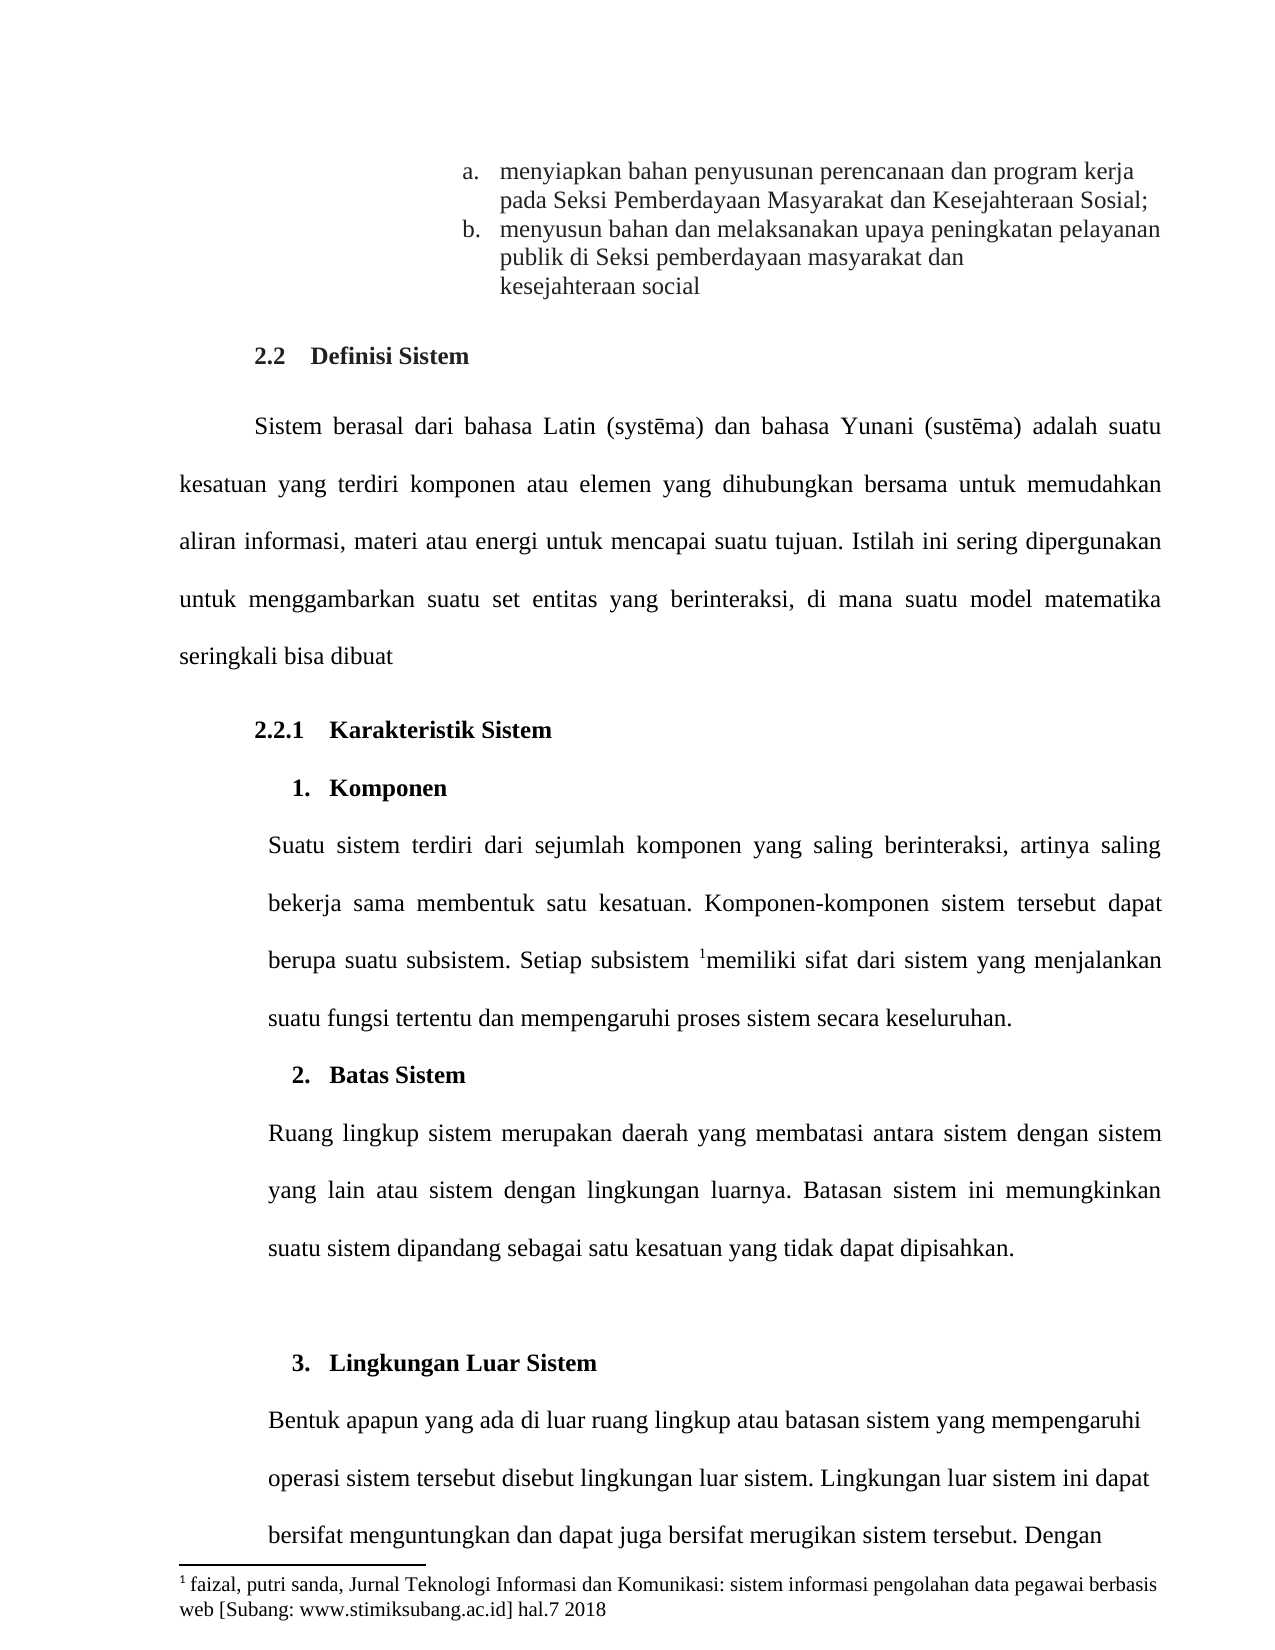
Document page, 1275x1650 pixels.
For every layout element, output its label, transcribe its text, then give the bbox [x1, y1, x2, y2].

list menyusun bahan dan melaksanakan upaya peningkatan pelayanan publik di Seksi pemberdayaan masyarakat dan kesejahteraan social [462, 214, 1162, 300]
list Komponen [292, 773, 1162, 802]
text Sistem berasal dari bahasa Latin (systēma) dan bahasa Yunani (sustēma) adalah suatu kesatuan yang terdiri komponen atau elemen yang dihubungkan bersama untuk memudahkan aliran informasi, materi atau energi untuk mencapai suatu tujuan. Istilah ini sering dipergunakan untuk menggambarkan suatu set entitas yang berinteraksi, di mana suatu model matematika seringkali bisa dibuat [179, 411, 1162, 670]
list Ruang lingkup sistem merupakan daerah yang membatasi antara sistem dengan sistem yang lain atau sistem dengan lingkungan luarnya. Batasan sistem ini memungkinkan suatu sistem dipandang sebagai satu kesatuan yang tidak dapat dipisahkan. [268, 1118, 1162, 1262]
list Lingkungan Luar Sistem [292, 1348, 1162, 1377]
list Definisi Sistem [254, 341, 1162, 370]
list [268, 1405, 1162, 1549]
list Suatu sistem terdiri dari sejumlah komponen yang saling berinteraksi, artinya saling bekerja sama membentuk satu kesatuan. Komponen-komponen sistem tersebut dapat berupa suatu subsistem. Setiap subsistem memiliki sifat dari sistem yang menjalankan suatu fungsi tertentu dan mempengaruhi proses sistem secara keseluruhan. [268, 830, 1162, 1032]
list Karakteristik Sistem [254, 715, 1162, 744]
list Batas Sistem [292, 1060, 1162, 1089]
list menyiapkan bahan penyusunan perencanaan dan program kerja pada Seksi Pemberdayaan Masyarakat dan Kesejahteraan Sosial; [462, 156, 1162, 214]
